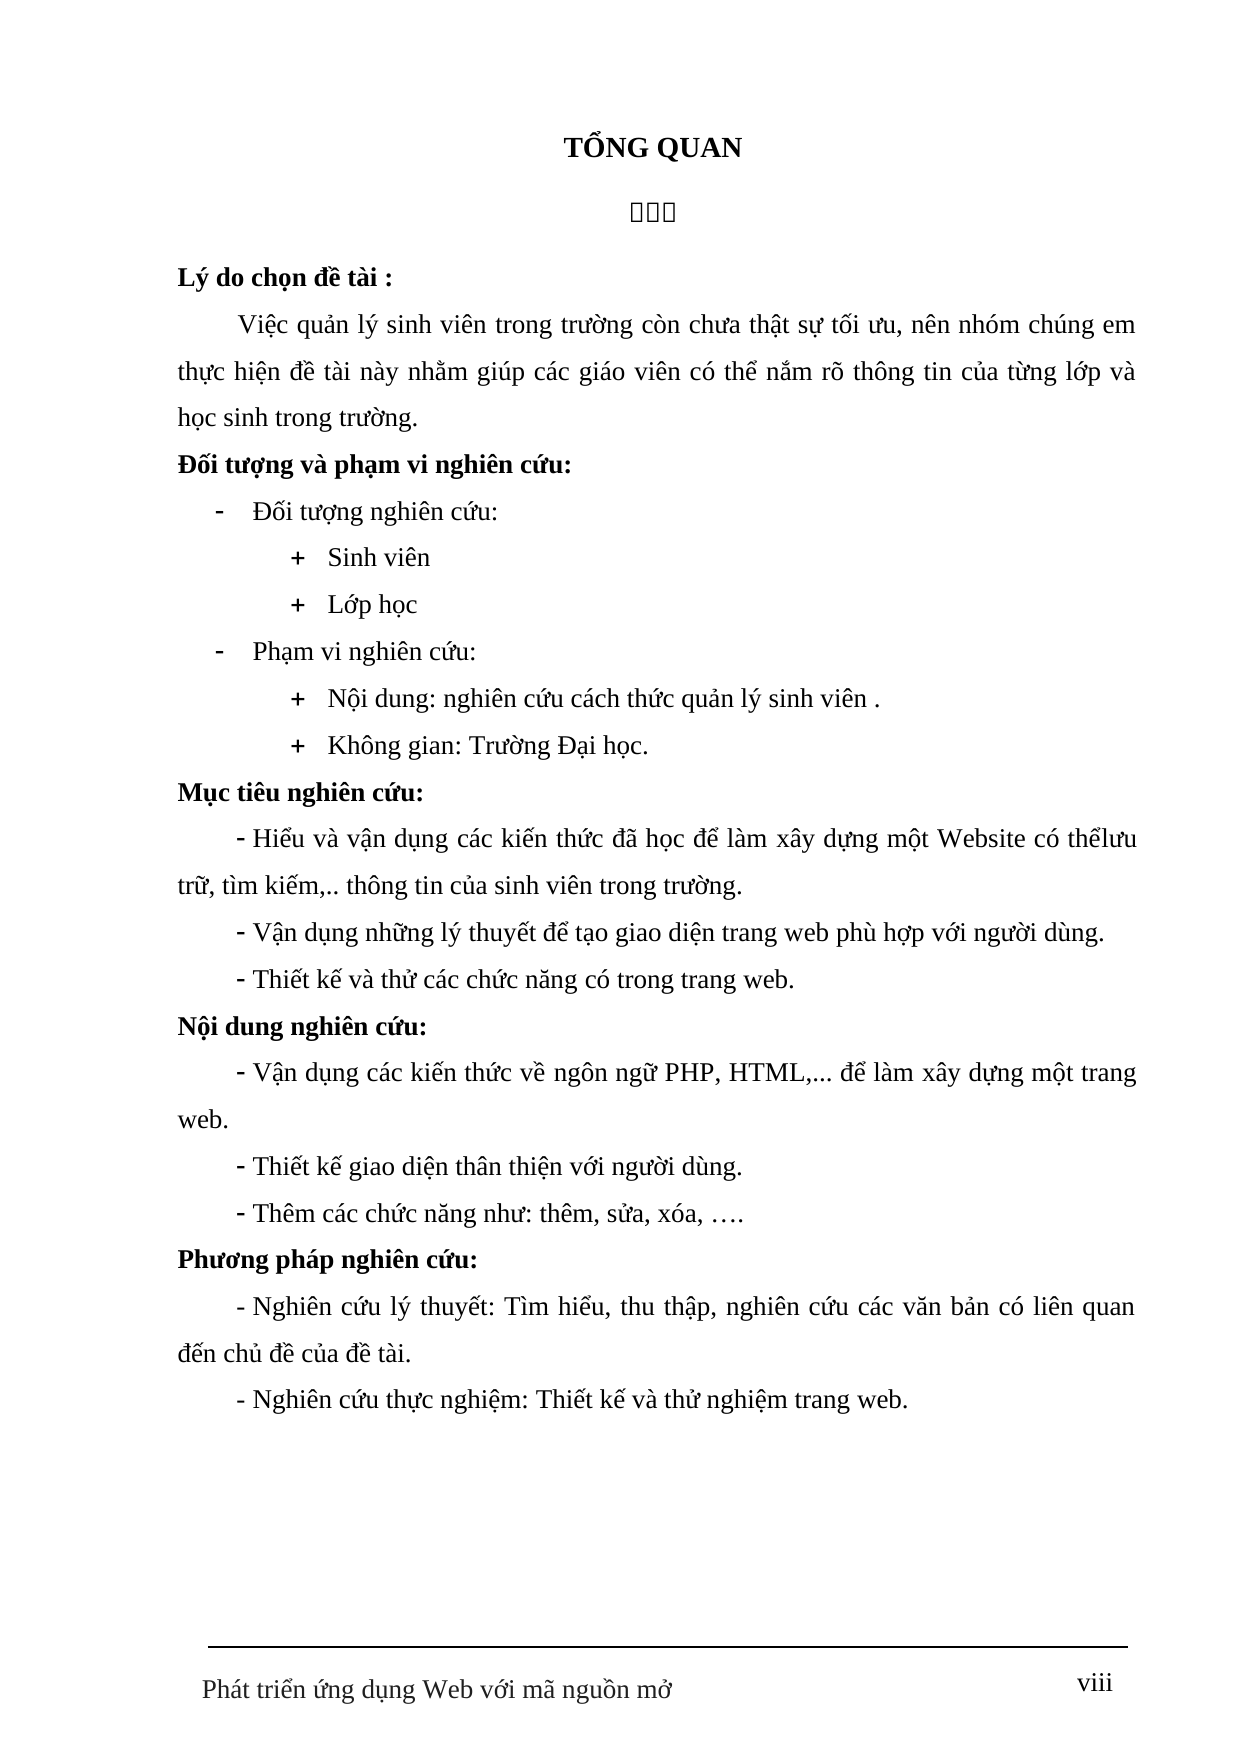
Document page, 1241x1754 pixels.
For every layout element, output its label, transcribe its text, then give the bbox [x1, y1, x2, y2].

list Thêm các chức năng như: thêm, sửa, xóa, …. [177, 1197, 1137, 1228]
text Mục tiêu nghiên cứu: [177, 776, 1137, 807]
list Vận dụng những lý thuyết để tạo giao diện trang web phù hợp với người dùng. [177, 916, 1137, 947]
text  [274, 193, 1031, 230]
list Vận dụng các kiến thức về ngôn ngữ PHP, HTML,... để làm xây dựng một trang web. [177, 1056, 1137, 1134]
text Việc quản lý sinh viên trong trường còn chưa thật sự tối ưu, nên nhóm chúng em thực hiện đề tài này nhằm giúp các giáo viên có thể nắm rõ thông tin của từng lớp và học sinh trong trường. [177, 308, 1137, 432]
text Đối tượng và phạm vi nghiên cứu: [177, 448, 1137, 479]
subtitle TỔNG QUAN [274, 131, 1032, 164]
text Nội dung nghiên cứu: [177, 1010, 1137, 1041]
list Đối tượng nghiên cứu: [215, 494, 1137, 526]
list Phạm vi nghiên cứu: [215, 635, 1137, 666]
list Thiết kế giao diện thân thiện với người dùng. [177, 1150, 1137, 1181]
list Không gian: Trường Đại học. [290, 729, 1137, 760]
list Hiểu và vận dụng các kiến thức đã học để làm xây dựng một Website có thểlưu trữ, tìm kiếm,.. thông tin của sinh viên trong trường. [177, 822, 1137, 900]
text Lý do chọn đề tài : [177, 261, 1137, 292]
list Nghiên cứu lý thuyết: Tìm hiểu, thu thập, nghiên cứu các văn bản có liên quan đến chủ đề của đề tài. [177, 1290, 1137, 1368]
list Lớp học [290, 588, 1137, 619]
list Nghiên cứu thực nghiệm: Thiết kế và thử nghiệm trang web. [177, 1383, 1137, 1415]
list Sinh viên [290, 541, 1137, 573]
text Phương pháp nghiên cứu: [177, 1243, 1137, 1275]
list Nội dung: nghiên cứu cách thức quản lý sinh viên . [290, 682, 1137, 713]
list Thiết kế và thử các chức năng có trong trang web. [177, 963, 1137, 994]
